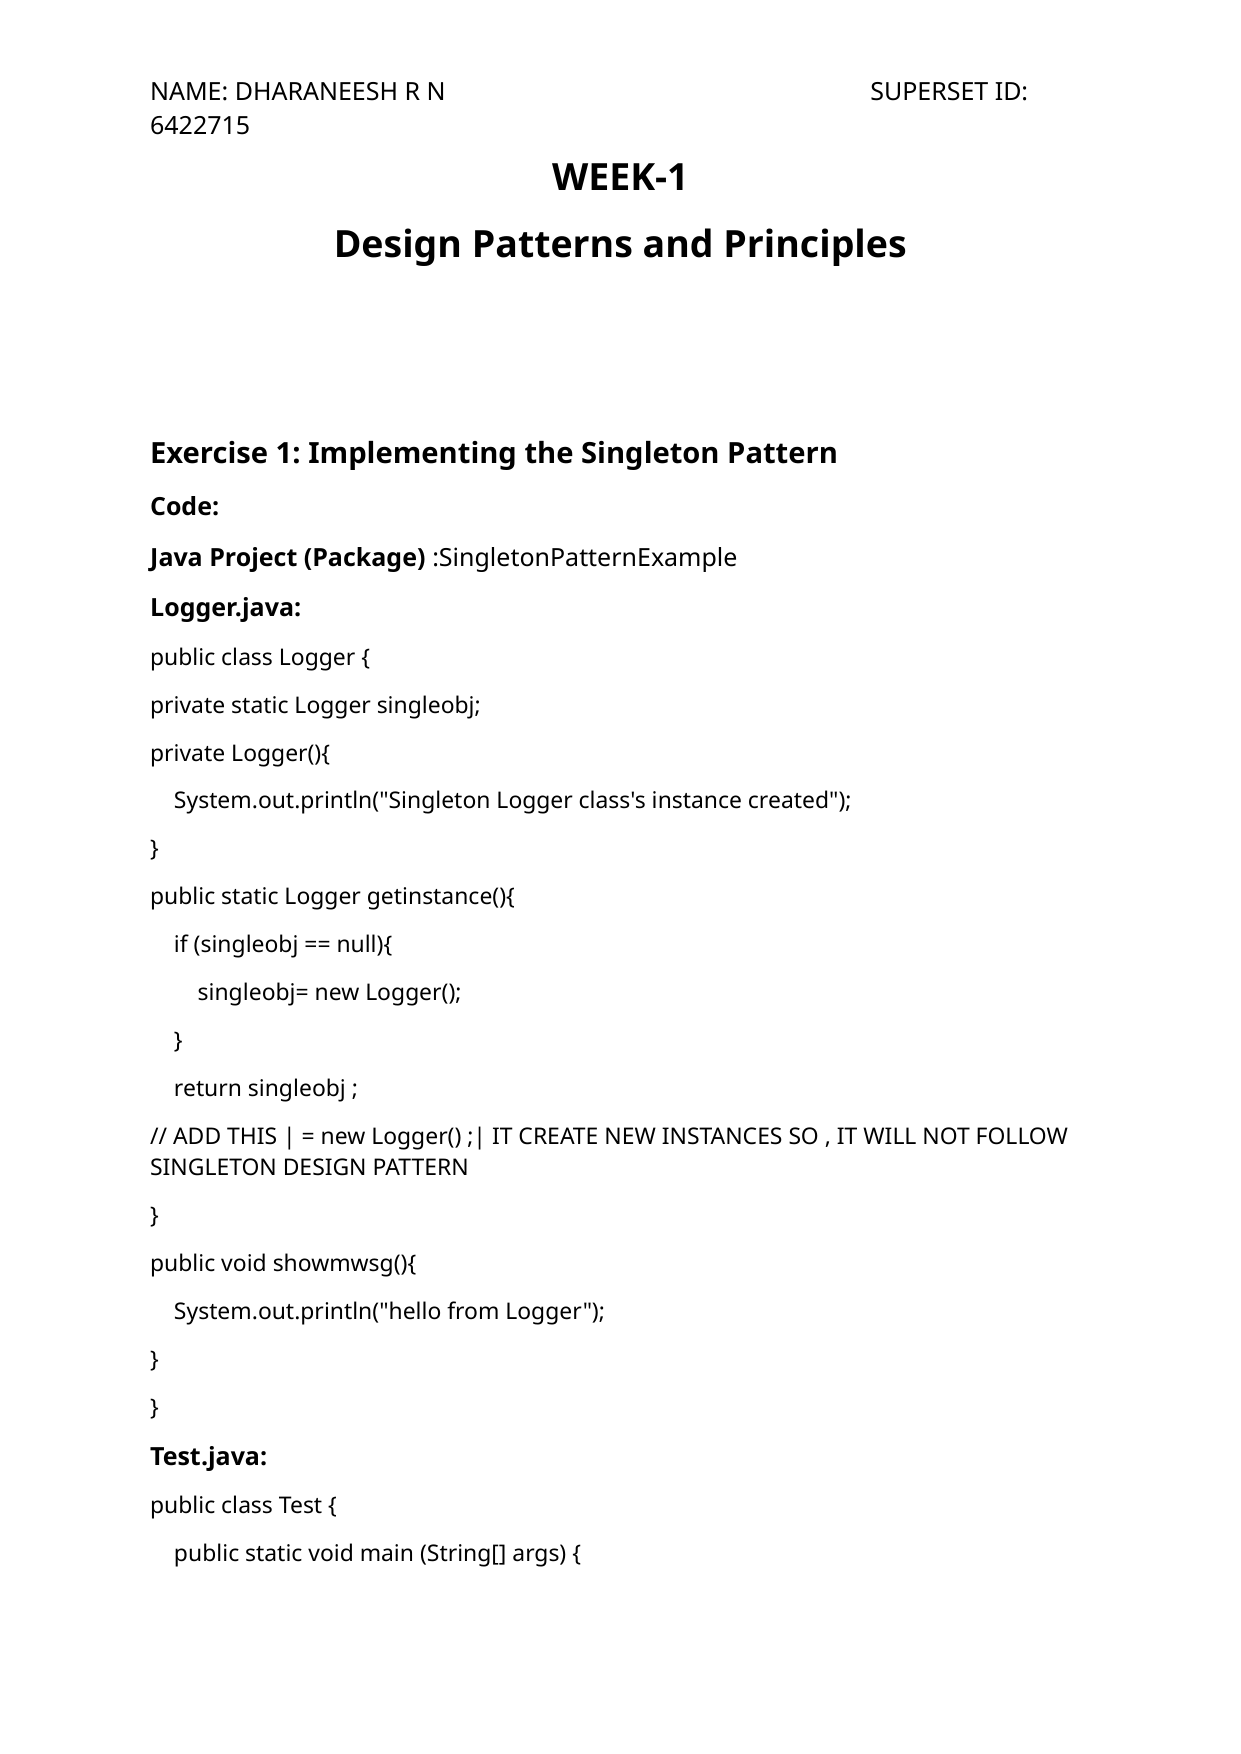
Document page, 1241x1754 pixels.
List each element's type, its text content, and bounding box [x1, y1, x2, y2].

text System.out.println("Singleton Logger class's instance created"); [150, 784, 1090, 816]
text } [150, 1391, 1090, 1422]
text System.out.println("hello from Logger"); [150, 1295, 1090, 1326]
text // ADD THIS | = new Logger() ;| IT CREATE NEW INSTANCES SO , IT WILL NOT FOLLOW SINGLETON DESIGN PATTERN [150, 1120, 1090, 1182]
text Java Project (Package) :SingletonPatternExample [150, 539, 1090, 573]
text Design Patterns and Principles [150, 218, 1090, 269]
text Logger.java: [150, 590, 1090, 624]
text return singleobj ; [150, 1072, 1090, 1103]
text } [150, 1199, 1090, 1230]
text } [150, 832, 1090, 864]
text WEEK-1 [150, 150, 1090, 201]
text public void showmwsg(){ [150, 1247, 1090, 1278]
text Test.java: [150, 1439, 1090, 1473]
text public static Logger getinstance(){ [150, 880, 1090, 912]
text public class Test { [150, 1489, 1090, 1521]
text singleobj= new Logger(); [150, 976, 1090, 1007]
text if (singleobj == null){ [150, 928, 1090, 959]
text } [150, 1024, 1090, 1055]
text public static void main (String[] args) { [150, 1537, 1090, 1568]
text } [150, 1343, 1090, 1374]
text private static Logger singleobj; [150, 689, 1090, 720]
text Exercise 1: Implementing the Singleton Pattern [150, 432, 1090, 472]
text public class Logger { [150, 641, 1090, 672]
text private Logger(){ [150, 737, 1090, 768]
text Code: [150, 488, 1090, 523]
